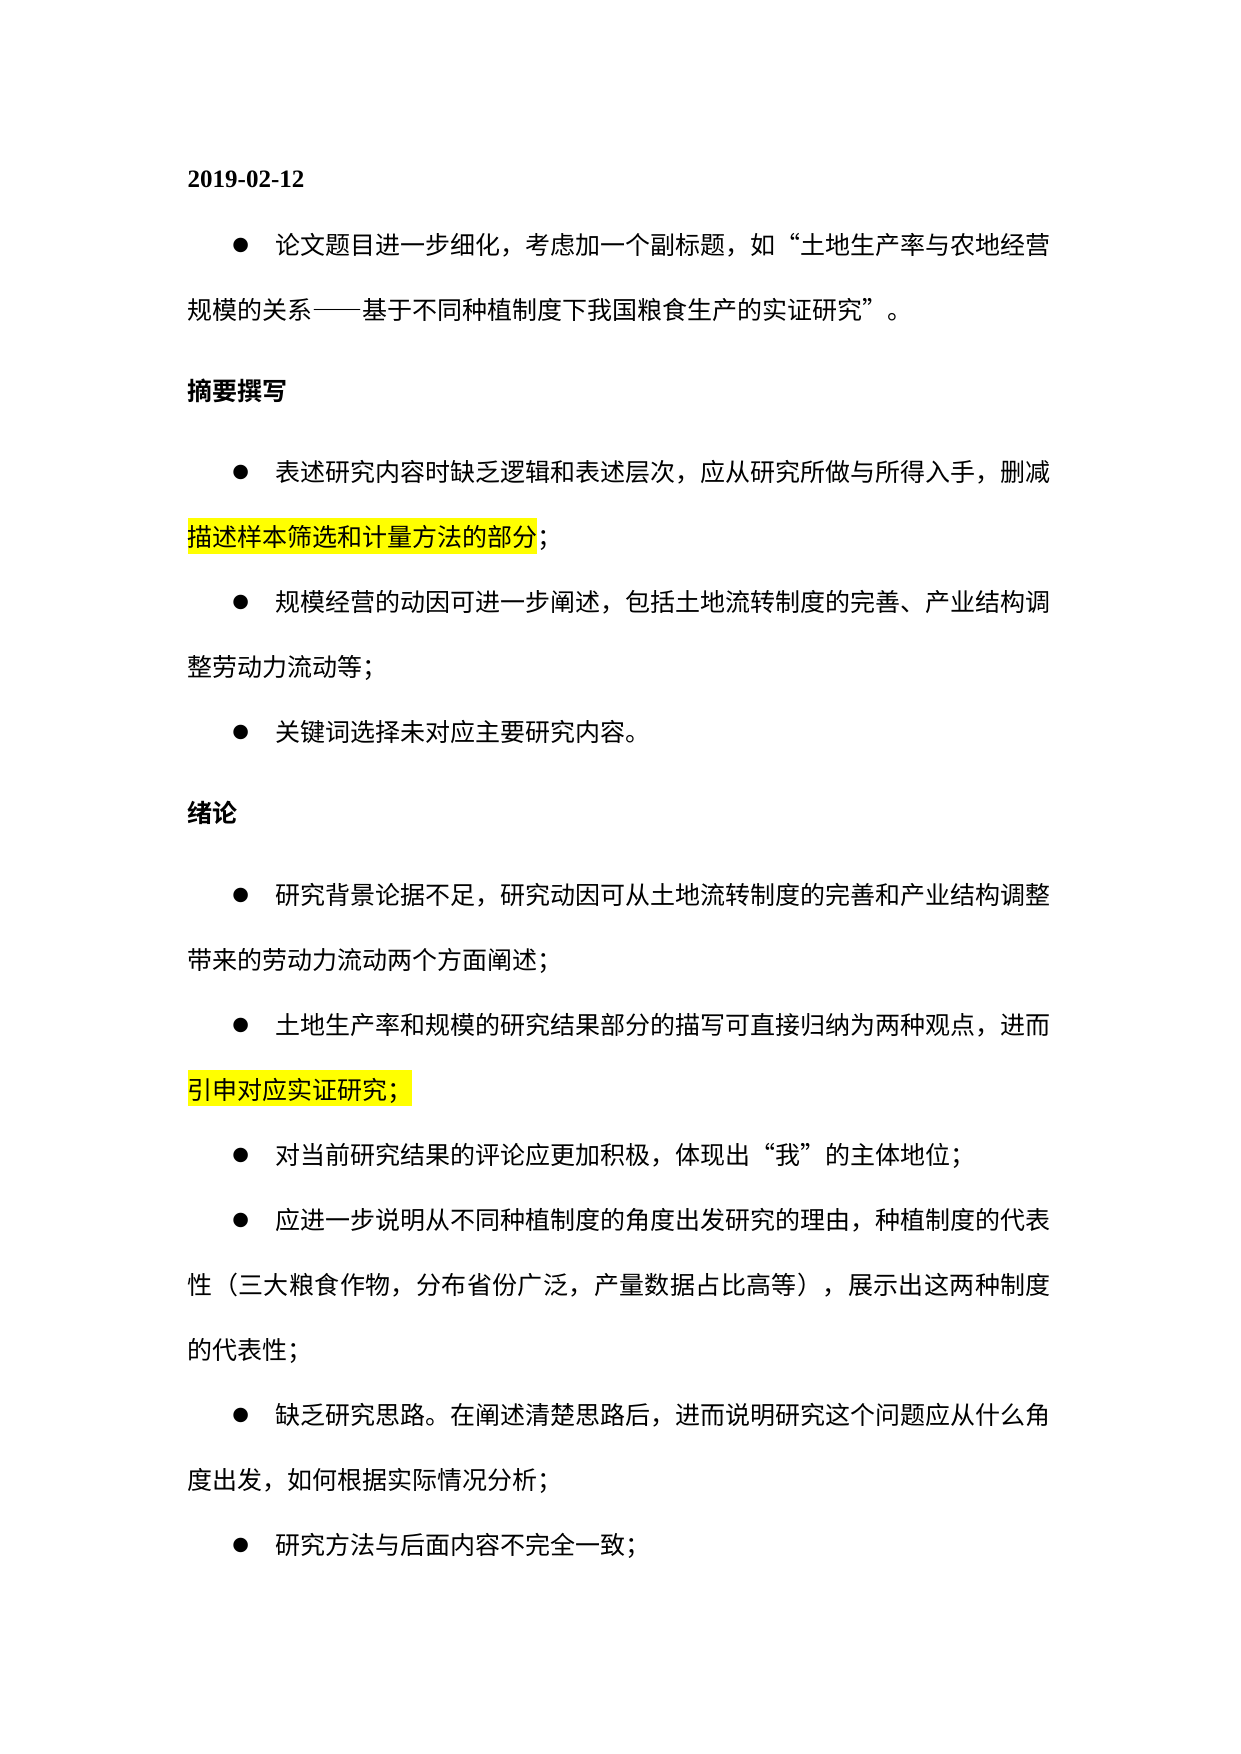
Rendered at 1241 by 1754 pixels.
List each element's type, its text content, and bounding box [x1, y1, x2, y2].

list 表述研究内容时缺乏逻辑和表述层次，应从研究所做与所得入手，删减描述样本筛选和计量方法的部分； [187, 438, 1053, 568]
text 摘要撰写 [187, 357, 1053, 422]
list 规模经营的动因可进一步阐述，包括土地流转制度的完善、产业结构调整劳动力流动等； [187, 568, 1053, 698]
list 研究方法与后面内容不完全一致； [187, 1511, 1053, 1576]
list 关键词选择未对应主要研究内容。 [187, 698, 1053, 763]
list 对当前研究结果的评论应更加积极，体现出“我”的主体地位； [187, 1121, 1053, 1186]
text 绪论 [187, 779, 1053, 844]
list 应进一步说明从不同种植制度的角度出发研究的理由，种植制度的代表性（三大粮食作物，分布省份广泛，产量数据占比高等），展示出这两种制度的代表性； [187, 1186, 1053, 1381]
list 土地生产率和规模的研究结果部分的描写可直接归纳为两种观点，进而引申对应实证研究； [187, 991, 1053, 1121]
list 缺乏研究思路。在阐述清楚思路后，进而说明研究这个问题应从什么角度出发，如何根据实际情况分析； [187, 1381, 1053, 1511]
list 研究背景论据不足，研究动因可从土地流转制度的完善和产业结构调整带来的劳动力流动两个方面阐述； [187, 861, 1053, 991]
list 论文题目进一步细化，考虑加一个副标题，如“土地生产率与农地经营规模的关系——基于不同种植制度下我国粮食生产的实证研究”。 [187, 211, 1053, 341]
text 2019-02-12 [187, 162, 1053, 194]
